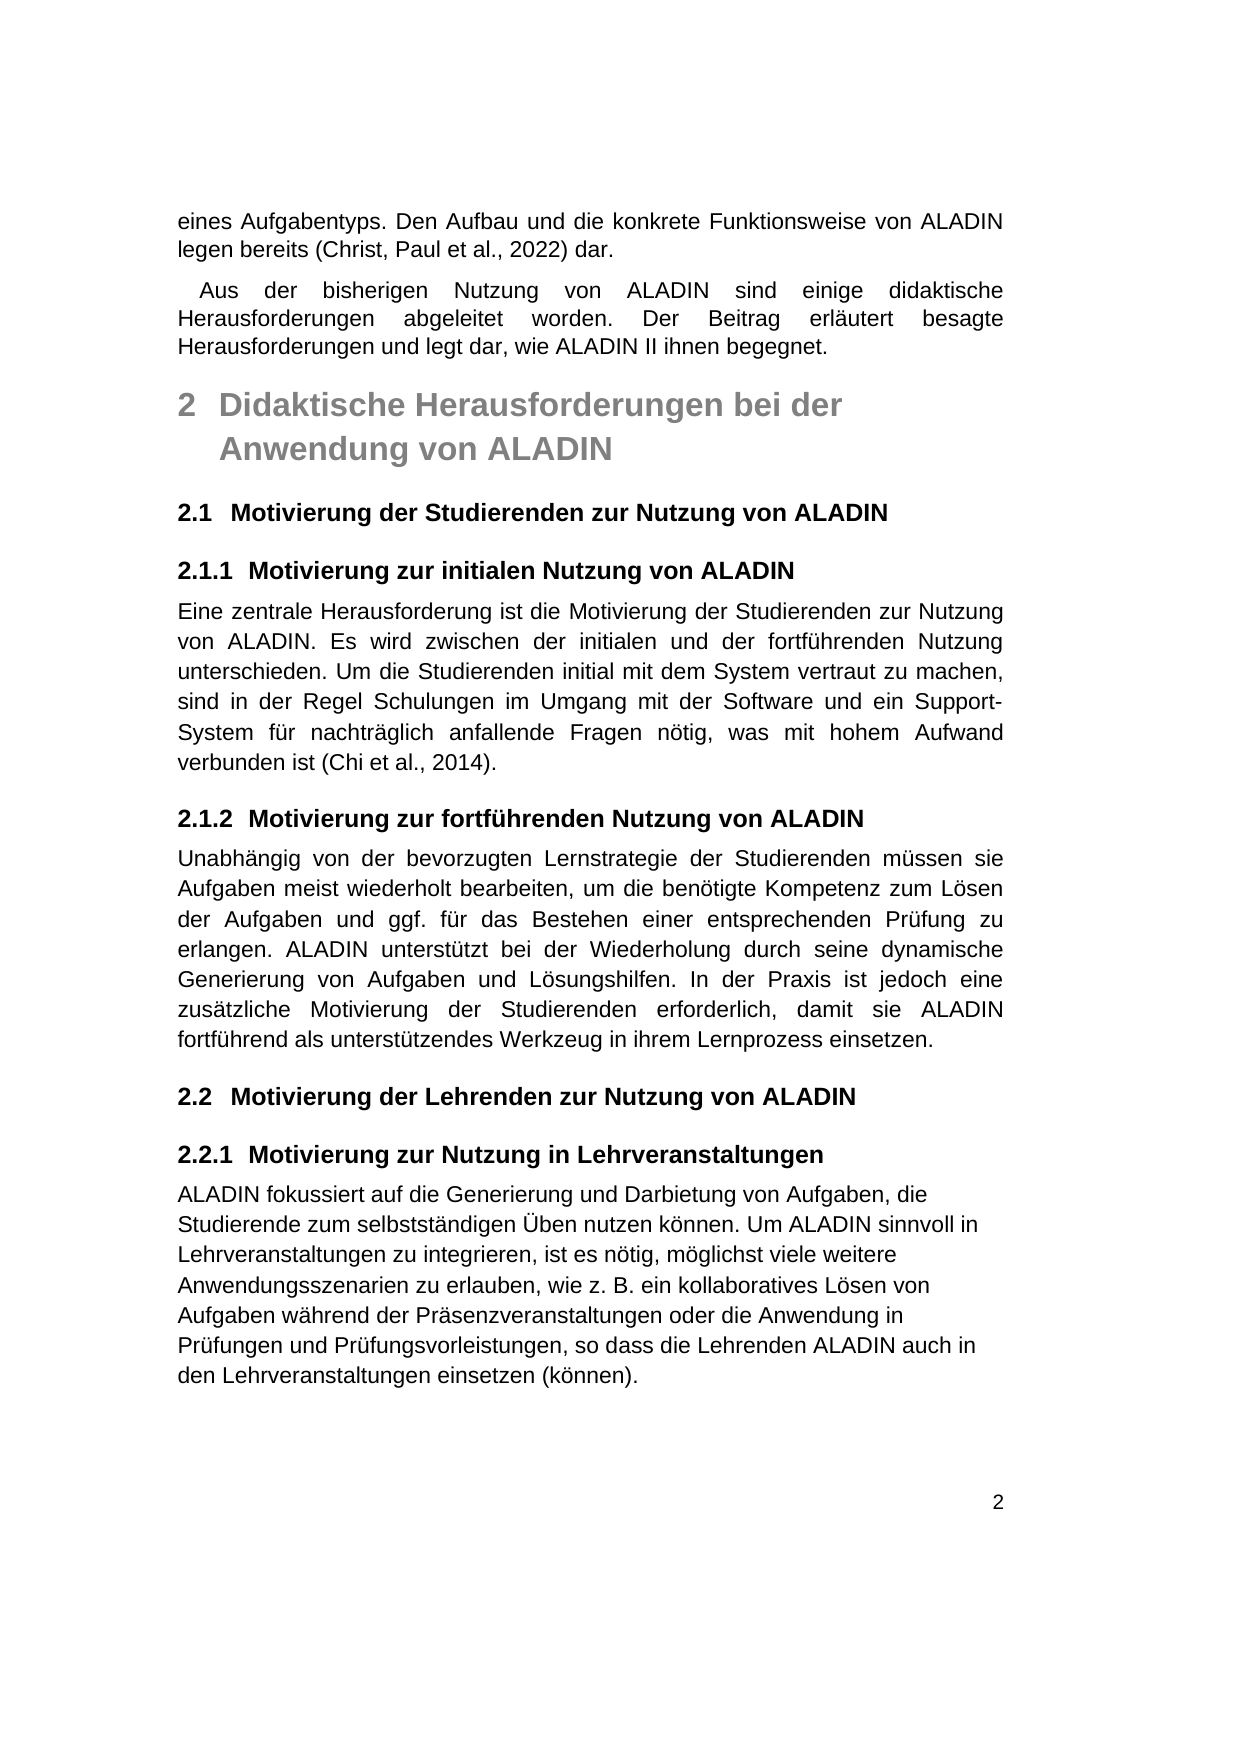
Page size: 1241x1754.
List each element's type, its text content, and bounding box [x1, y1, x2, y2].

text Motivierung der Lehrenden zur Nutzung von ALADIN [177, 1082, 1004, 1110]
list Motivierung zur Nutzung in Lehrveranstaltungen [177, 1140, 1004, 1168]
text ALADIN fokussiert auf die Generierung und Darbietung von Aufgaben, die Studierende zum selbstständigen Üben nutzen können. Um ALADIN sinnvoll in Lehrveranstaltungen zu integrieren, ist es nötig, möglichst viele weitere Anwendungsszenarien zu erlauben, wie z. B. ein kollaboratives Lösen von Aufgaben während der Präsenzveranstaltungen oder die Anwendung in Prüfungen und Prüfungsvorleistungen, so dass die Lehrenden ALADIN auch in den Lehrveranstaltungen einsetzen (können). [177, 1181, 1004, 1389]
text Unabhängig von der bevorzugten Lernstrategie der Studierenden müssen sie Aufgaben meist wiederholt bearbeiten, um die benötigte Kompetenz zum Lösen der Aufgaben und ggf. für das Bestehen einer entsprechenden Prüfung zu erlangen. ALADIN unterstützt bei der Wiederholung durch seine dynamische Generierung von Aufgaben und Lösungshilfen. In der Praxis ist jedoch eine zusätzliche Motivierung der Studierenden erforderlich, damit sie ALADIN fortführend als unterstützendes Werkzeug in ihrem Lernprozess einsetzen. [177, 845, 1004, 1053]
text Aus der bisherigen Nutzung von ALADIN sind einige didaktische Herausforderungen abgeleitet worden. Der Beitrag erläutert besagte Herausforderungen und legt dar, wie ALADIN II ihnen begegnet. [177, 276, 1004, 360]
list Motivierung zur fortführenden Nutzung von ALADIN [177, 804, 1004, 833]
text Motivierung der Studierenden zur Nutzung von ALADIN [177, 498, 1004, 527]
text Didaktische Herausforderungen bei der Anwendung von ALADIN [177, 385, 1004, 467]
list Motivierung zur initialen Nutzung von ALADIN [177, 556, 1004, 585]
text Eine zentrale Herausforderung ist die Motivierung der Studierenden zur Nutzung von ALADIN. Es wird zwischen der initialen und der fortführenden Nutzung unterschieden. Um die Studierenden initial mit dem System vertraut zu machen, sind in der Regel Schulungen im Umgang mit der Software und ein Support-System für nachträglich anfallende Fragen nötig, was mit hohem Aufwand verbunden ist (Chi et al., 2014). [177, 598, 1004, 775]
